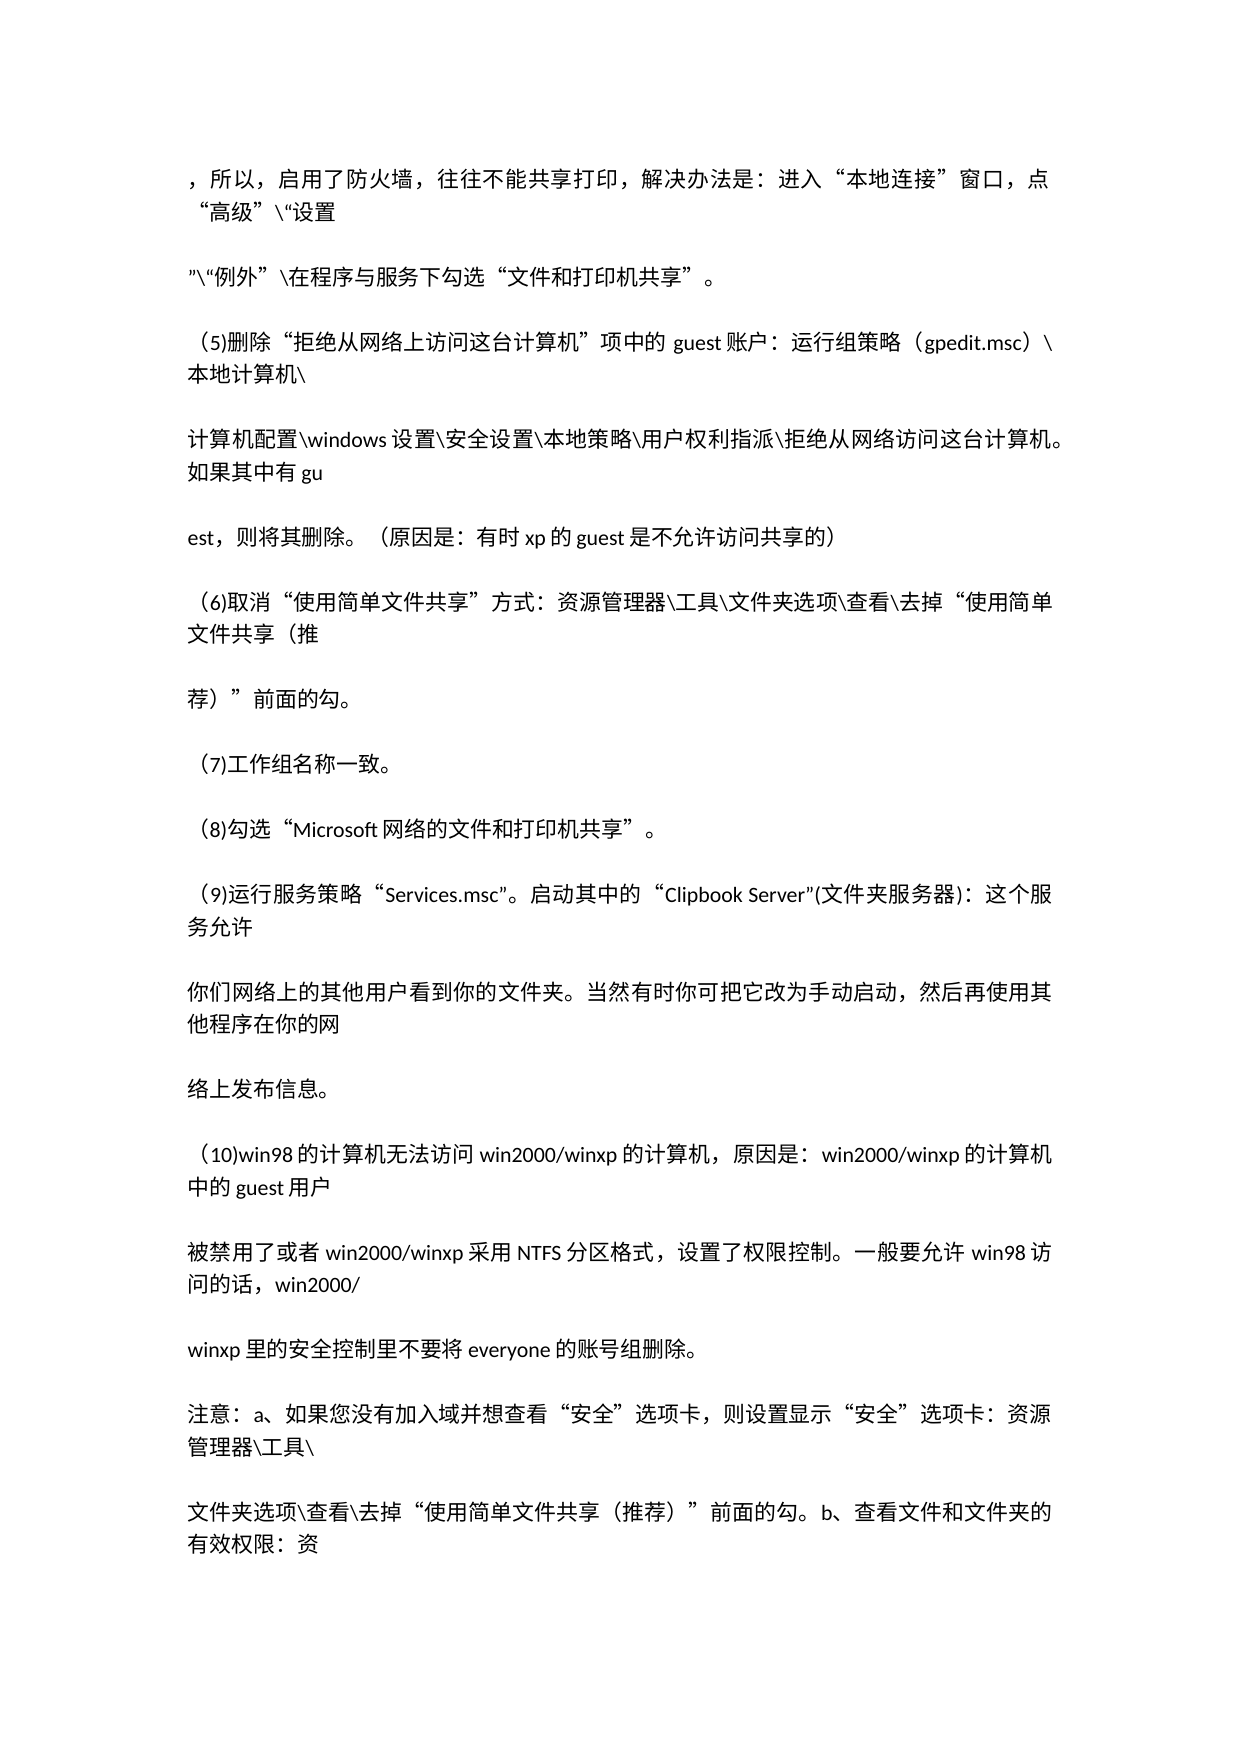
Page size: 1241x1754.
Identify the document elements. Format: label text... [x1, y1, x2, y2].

text （10)win98的计算机无法访问win2000/winxp的计算机，原因是：win2000/winxp的计算机中的guest用户 [187, 1137, 1053, 1202]
text （7)工作组名称一致。 [187, 747, 1053, 779]
text winxp里的安全控制里不要将everyone的账号组删除。 [187, 1332, 1053, 1364]
text （6)取消“使用简单文件共享”方式：资源管理器\工具\文件夹选项\查看\去掉“使用简单文件共享（推 [187, 584, 1053, 649]
text 被禁用了或者win2000/winxp采用NTFS分区格式，设置了权限控制。一般要允许win98访问的话，win2000/ [187, 1234, 1053, 1299]
text 你们网络上的其他用户看到你的文件夹。当然有时你可把它改为手动启动，然后再使用其他程序在你的网 [187, 974, 1053, 1039]
text ，所以，启用了防火墙，往往不能共享打印，解决办法是：进入“本地连接”窗口，点“高级”\“设置 [187, 162, 1053, 227]
text （9)运行服务策略“Services.msc”。启动其中的“Clipbook Server”(文件夹服务器)：这个服务允许 [187, 877, 1053, 942]
text 注意：a、如果您没有加入域并想查看“安全”选项卡，则设置显示“安全”选项卡：资源管理器\工具\ [187, 1397, 1053, 1462]
text 计算机配置\windows设置\安全设置\本地策略\用户权利指派\拒绝从网络访问这台计算机。如果其中有gu [187, 422, 1053, 487]
text 络上发布信息。 [187, 1072, 1053, 1104]
text （8)勾选“Microsoft网络的文件和打印机共享”。 [187, 812, 1053, 844]
text est，则将其删除。（原因是：有时xp的guest是不允许访问共享的） [187, 519, 1053, 552]
text （5)删除“拒绝从网络上访问这台计算机”项中的guest账户：运行组策略（gpedit.msc）\本地计算机\ [187, 324, 1053, 389]
text 文件夹选项\查看\去掉“使用简单文件共享（推荐）”前面的勾。b、查看文件和文件夹的有效权限：资 [187, 1494, 1053, 1559]
text ”\“例外”\在程序与服务下勾选“文件和打印机共享”。 [187, 259, 1053, 292]
text 荐）”前面的勾。 [187, 682, 1053, 714]
